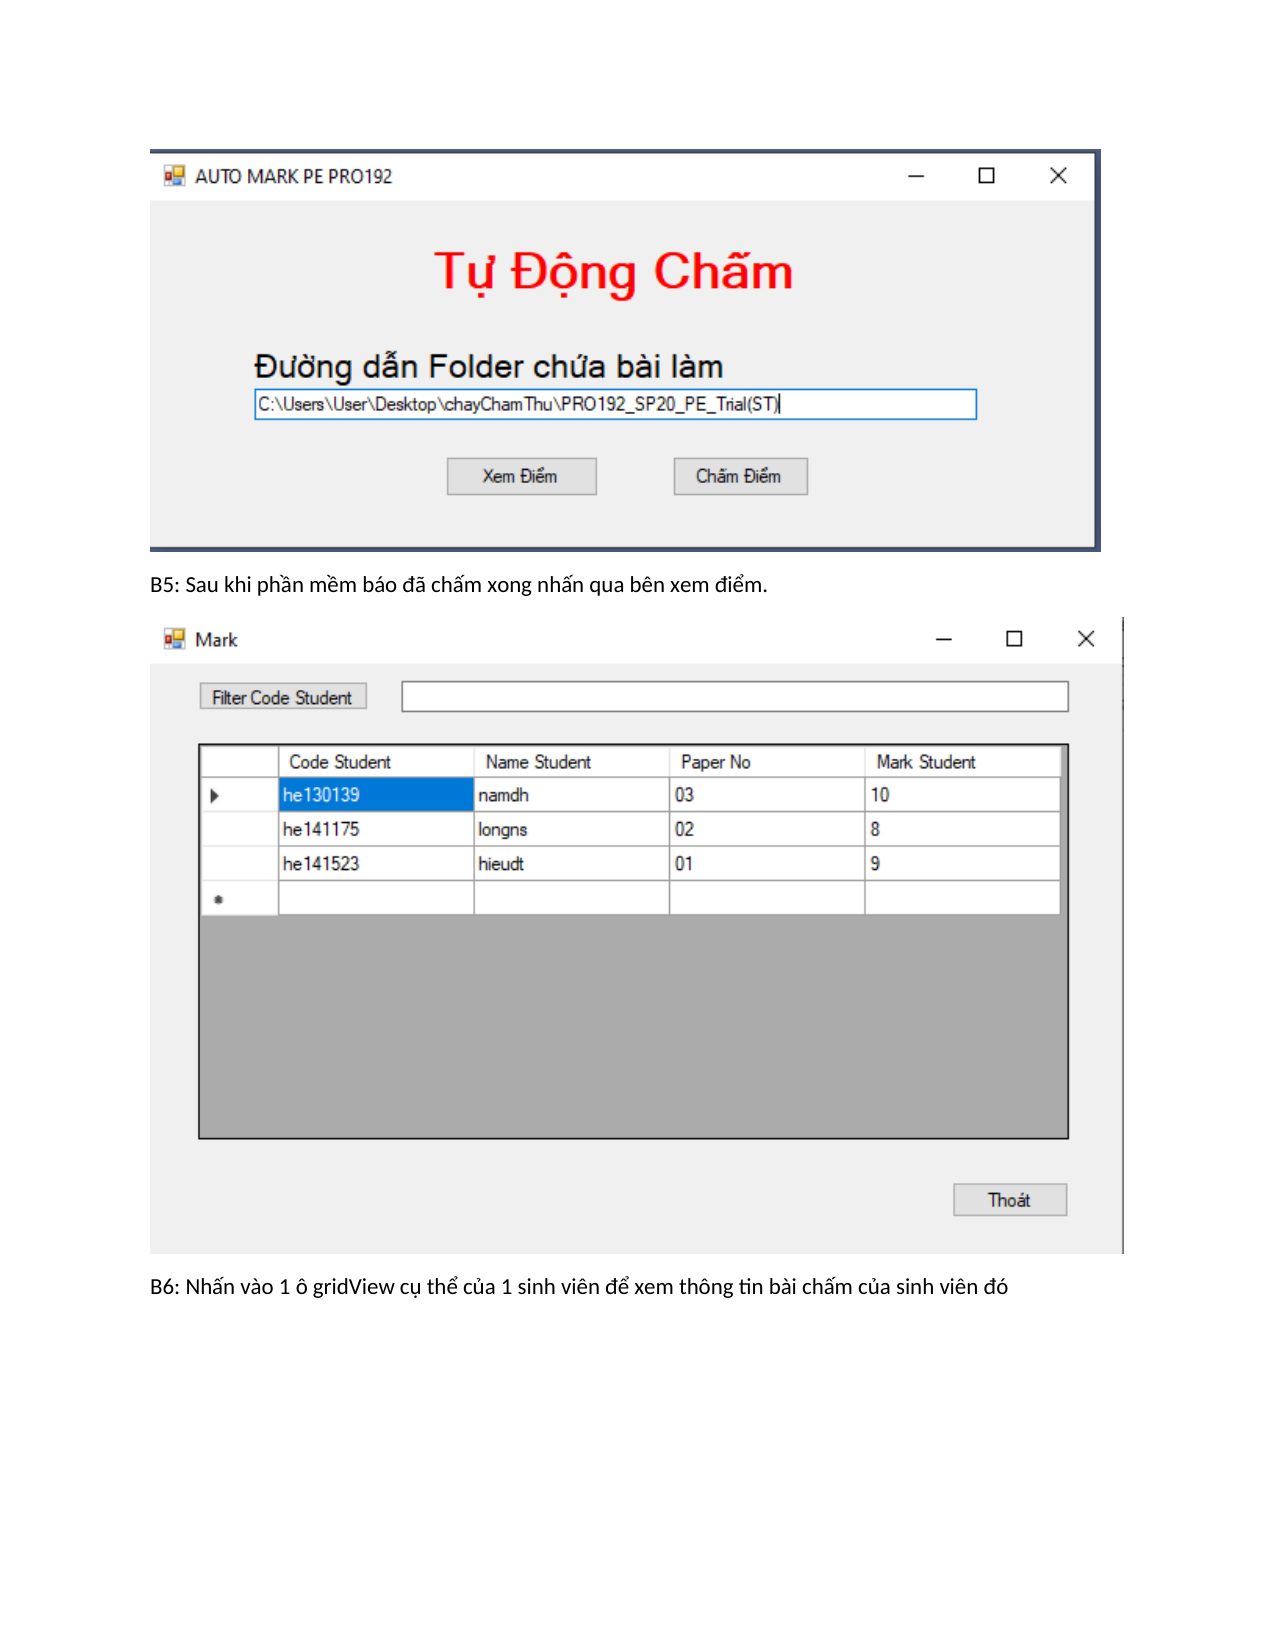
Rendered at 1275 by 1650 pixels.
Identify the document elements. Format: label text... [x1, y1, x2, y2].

picture [150, 149, 1101, 552]
text B6: Nhấn vào 1 ô gridView cụ thể của 1 sinh viên để xem thông tin bài chấm của sinh viên đó [150, 1272, 1125, 1300]
picture [150, 617, 1124, 1254]
text B5: Sau khi phần mềm báo đã chấm xong nhấn qua bên xem điểm. [150, 571, 1125, 598]
